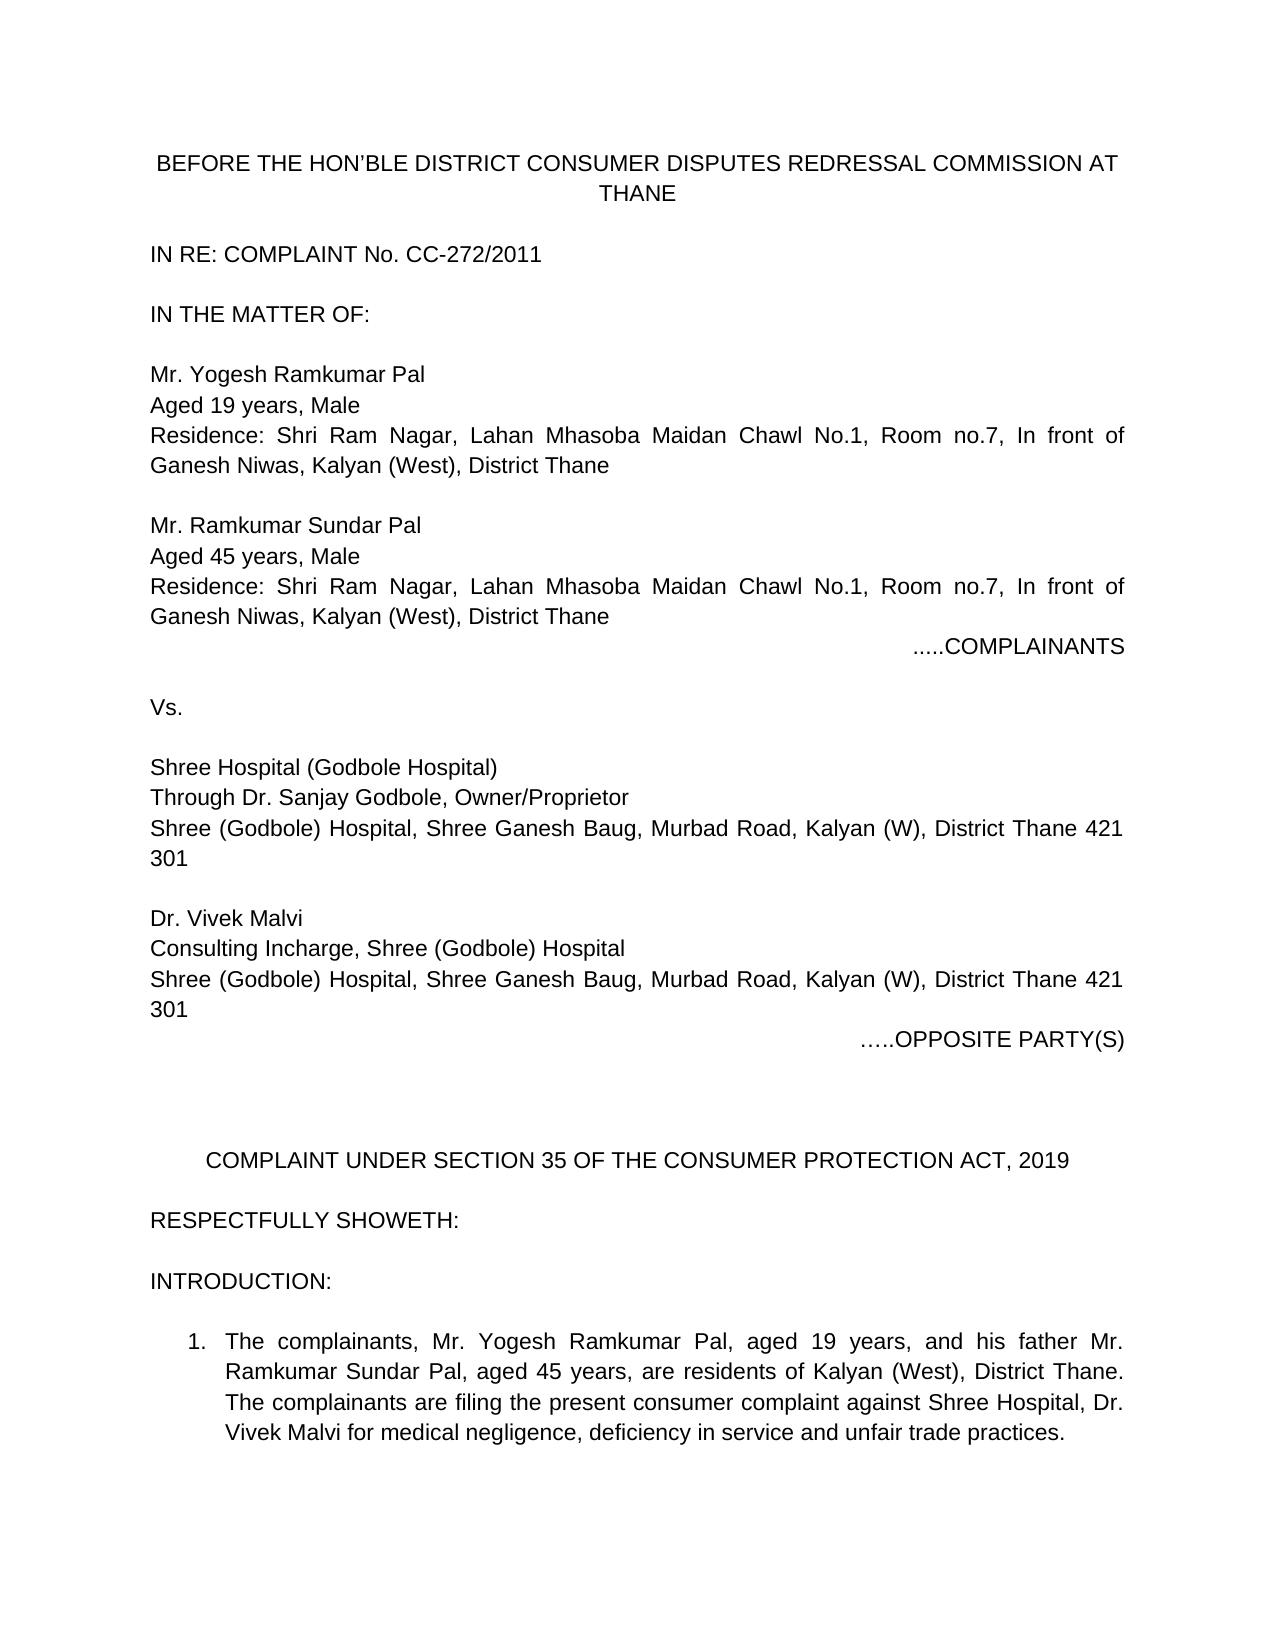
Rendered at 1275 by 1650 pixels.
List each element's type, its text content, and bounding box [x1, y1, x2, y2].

text …..OPPOSITE PARTY(S) [150, 1026, 1125, 1052]
text Shree (Godbole) Hospital, Shree Ganesh Baug, Murbad Road, Kalyan (W), District Thane 421 301 [150, 814, 1125, 871]
text RESPECTFULLY SHOWETH: [150, 1207, 1125, 1234]
list The complainants, Mr. Yogesh Ramkumar Pal, aged 19 years, and his father Mr. Ramkumar Sundar Pal, aged 45 years, are residents of Kalyan (West), District Thane. The complainants are filing the present consumer complaint against Shree Hospital, Dr. Vivek Malvi for medical negligence, deficiency in service and unfair trade practices. [187, 1328, 1125, 1445]
text Residence: Shri Ram Nagar, Lahan Mhasoba Maidan Chawl No.1, Room no.7, In front of Ganesh Niwas, Kalyan (West), District Thane [150, 422, 1125, 478]
text INTRODUCTION: [150, 1268, 1125, 1294]
text Vs. [150, 694, 1125, 720]
text IN RE: COMPLAINT No. CC-272/2011 [150, 241, 1125, 267]
text Residence: Shri Ram Nagar, Lahan Mhasoba Maidan Chawl No.1, Room no.7, In front of Ganesh Niwas, Kalyan (West), District Thane [150, 573, 1125, 629]
text Aged 19 years, Male [150, 392, 1125, 418]
text Mr. Ramkumar Sundar Pal [150, 512, 1125, 539]
text Shree Hospital (Godbole Hospital) [150, 754, 1125, 781]
text Shree (Godbole) Hospital, Shree Ganesh Baug, Murbad Road, Kalyan (W), District Thane 421 301 [150, 966, 1125, 1022]
text Aged 45 years, Male [150, 543, 1125, 569]
text .....COMPLAINANTS [150, 633, 1125, 660]
text Mr. Yogesh Ramkumar Pal [150, 361, 1125, 388]
text Consulting Incharge, Shree (Godbole) Hospital [150, 935, 1125, 962]
text IN THE MATTER OF: [150, 301, 1125, 327]
text COMPLAINT UNDER SECTION 35 OF THE CONSUMER PROTECTION ACT, 2019 [150, 1147, 1125, 1173]
text BEFORE THE HON’BLE DISTRICT CONSUMER DISPUTES REDRESSAL COMMISSION AT THANE [150, 150, 1125, 207]
text Dr. Vivek Malvi [150, 905, 1125, 932]
text Through Dr. Sanjay Godbole, Owner/Proprietor [150, 784, 1125, 811]
